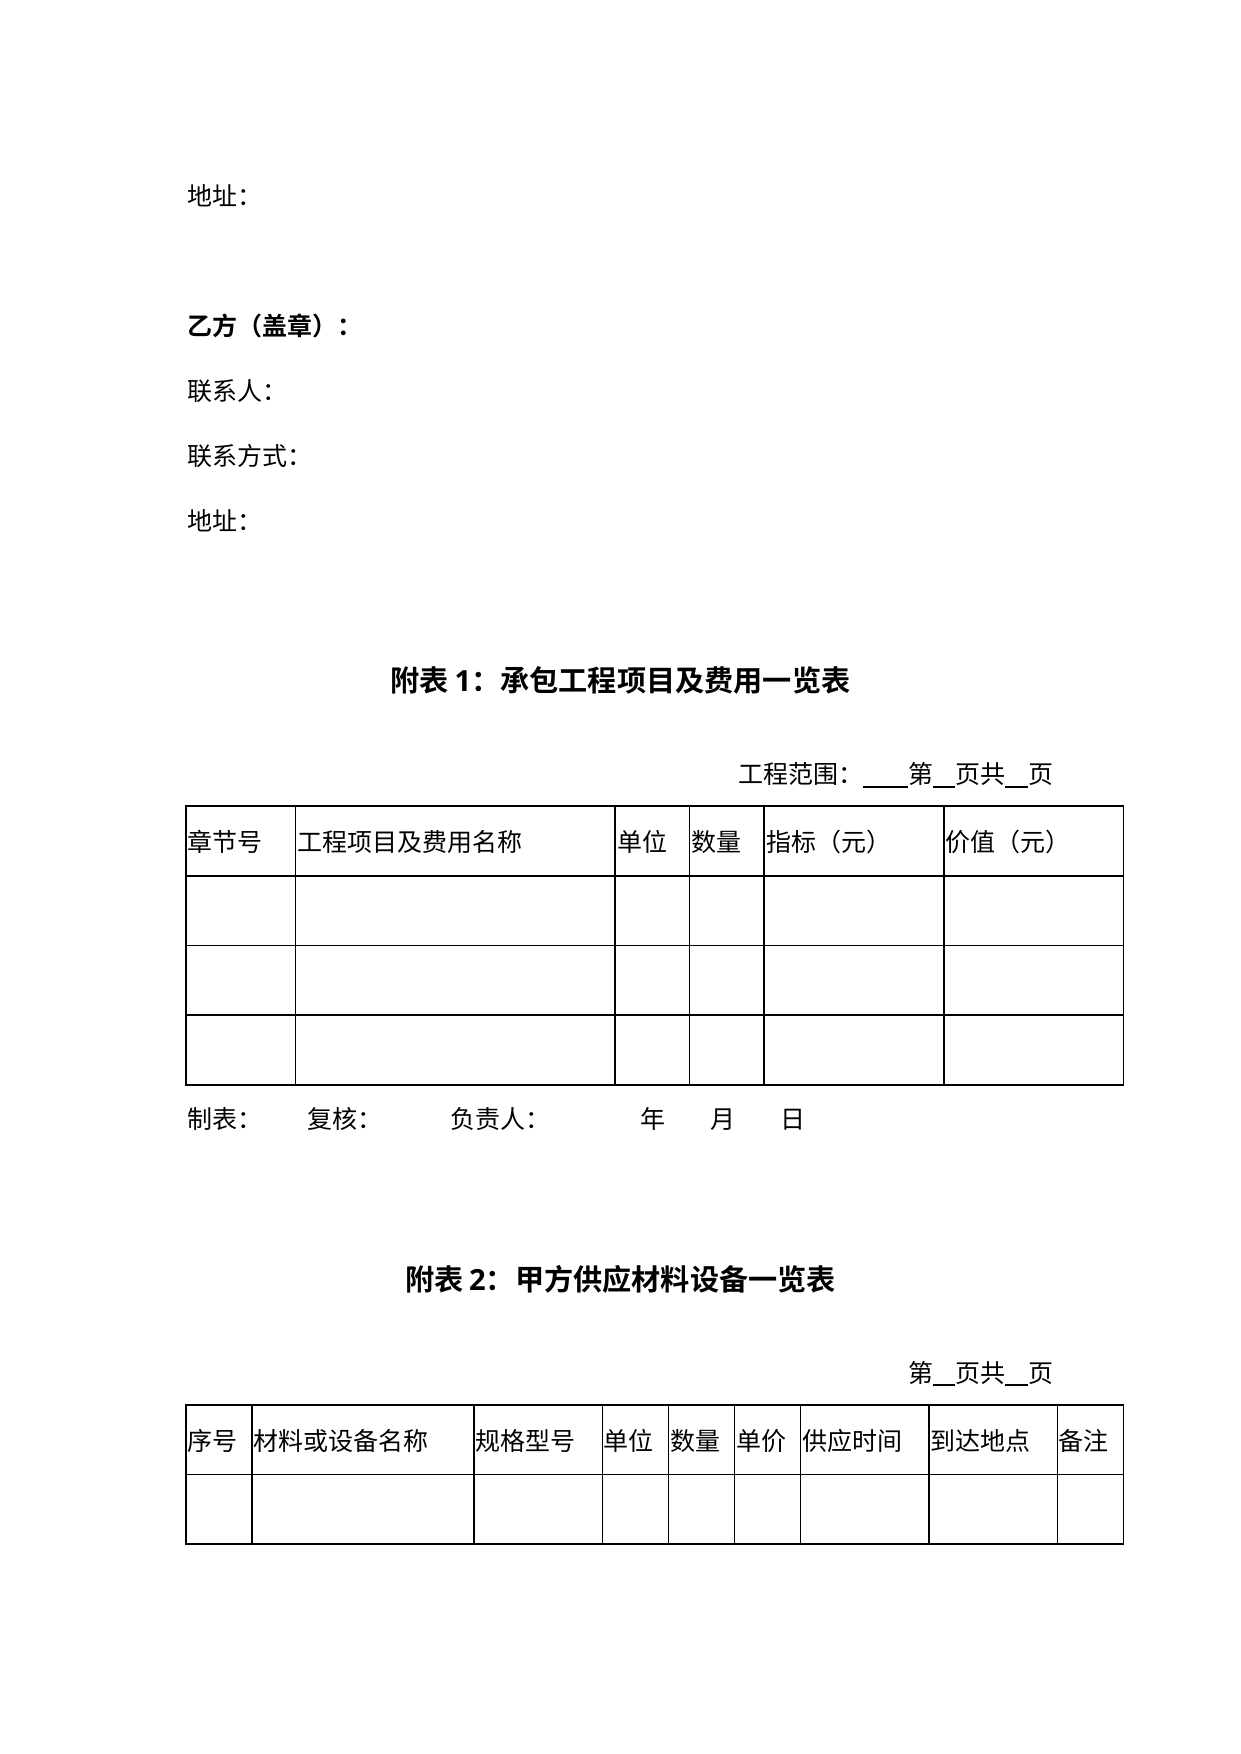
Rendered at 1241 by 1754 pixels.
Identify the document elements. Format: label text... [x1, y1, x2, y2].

subtitle 附表1：承包工程项目及费用一览表 [187, 646, 1053, 711]
subtitle 附表2：甲方供应材料设备一览表 [187, 1245, 1053, 1310]
table_cell [1058, 1475, 1123, 1543]
table_cell [187, 1016, 295, 1084]
table_header 到达地点 [930, 1406, 1057, 1474]
table_header 数量 [669, 1406, 734, 1474]
table_header 材料或设备名称 [253, 1406, 473, 1474]
table_cell [801, 1475, 928, 1543]
text 第 页共 页 [187, 1339, 1053, 1404]
table_header 规格型号 [475, 1406, 602, 1474]
text 地址： [187, 162, 1053, 227]
table_cell [690, 877, 763, 945]
table_cell [690, 946, 763, 1014]
table_header 章节号 [187, 807, 295, 875]
text 工程范围： 第 页共 页 [187, 740, 1053, 805]
table_cell [616, 1016, 689, 1084]
table_cell [669, 1475, 734, 1543]
text 地址： [187, 487, 1053, 552]
table_header 序号 [187, 1406, 251, 1474]
table_cell [187, 946, 295, 1014]
table_cell [475, 1475, 602, 1543]
table_cell [187, 877, 295, 945]
table_header 供应时间 [801, 1406, 928, 1474]
table_cell [296, 1016, 614, 1084]
table_cell [690, 1016, 763, 1084]
table_cell [616, 946, 689, 1014]
table_header 备注 [1058, 1406, 1123, 1474]
table_cell [187, 1475, 251, 1543]
text 乙方（盖章）： [187, 227, 1053, 357]
table_header 价值（元） [945, 807, 1123, 875]
table_cell [296, 877, 614, 945]
table_cell [765, 1016, 943, 1084]
table_header 单位 [616, 807, 689, 875]
table_cell [735, 1475, 800, 1543]
table_cell [616, 877, 689, 945]
table_header 单价 [735, 1406, 800, 1474]
table_cell [765, 946, 943, 1014]
table_cell [603, 1475, 668, 1543]
table_header 指标（元） [765, 807, 943, 875]
table_cell [945, 877, 1123, 945]
table_cell [253, 1475, 473, 1543]
table_cell [930, 1475, 1057, 1543]
text 联系方式： [187, 422, 1053, 487]
table_cell [945, 1016, 1123, 1084]
table_cell [296, 946, 614, 1014]
text 制表： 复核： 负责人： 年 月 日 [187, 1086, 1053, 1151]
table_cell [945, 946, 1123, 1014]
text 联系人： [187, 357, 1053, 422]
table_header 工程项目及费用名称 [296, 807, 614, 875]
table_header 单位 [603, 1406, 668, 1474]
table_cell [765, 877, 943, 945]
table_header 数量 [690, 807, 763, 875]
